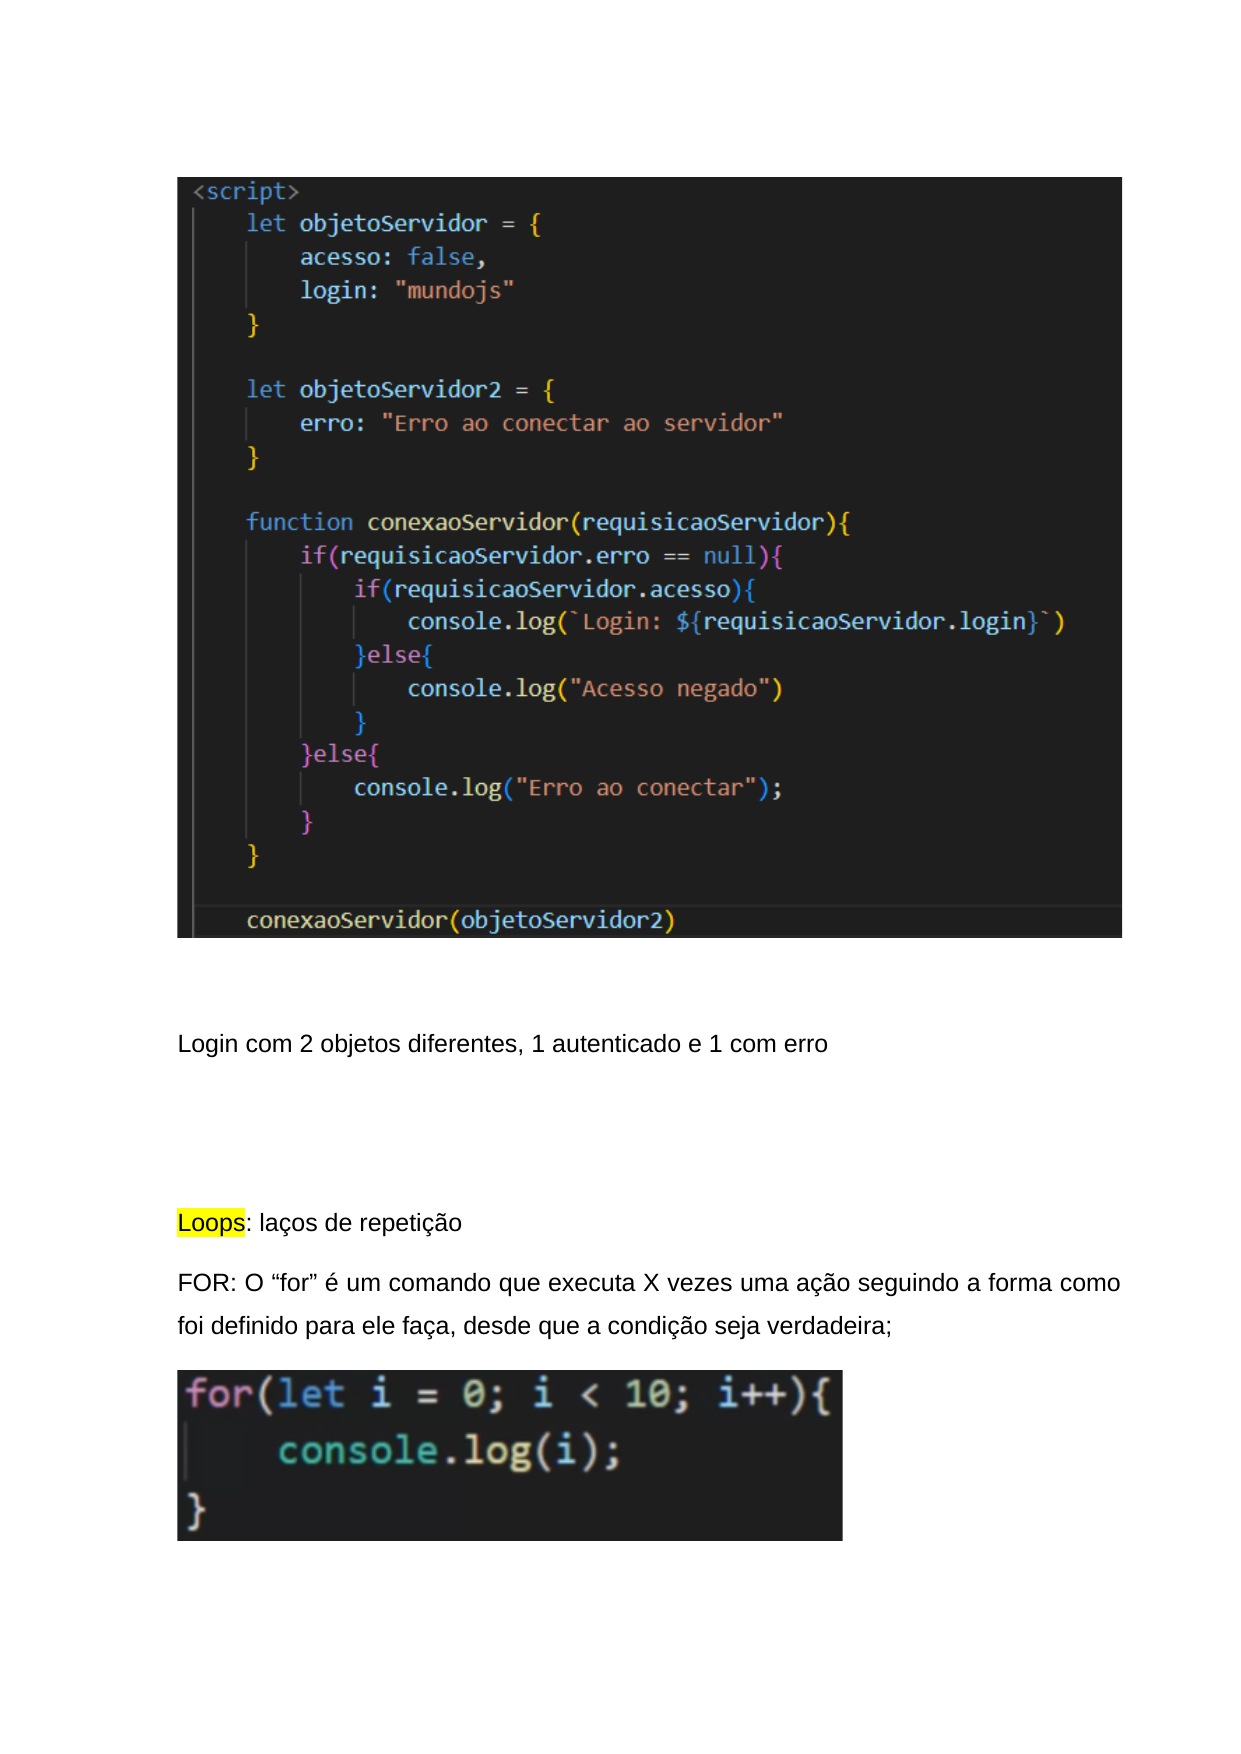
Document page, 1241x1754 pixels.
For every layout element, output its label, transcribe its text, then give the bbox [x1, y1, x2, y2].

text FOR: O “for” é um comando que executa X vezes uma ação seguindo a forma como foi definido para ele faça, desde que a condição seja verdadeira; [177, 1268, 1122, 1340]
text Login com 2 objetos diferentes, 1 autenticado e 1 com erro [177, 1029, 1122, 1057]
picture [177, 1370, 843, 1541]
picture [177, 177, 1123, 938]
text Loops: laços de repetição [245, 1208, 1122, 1237]
